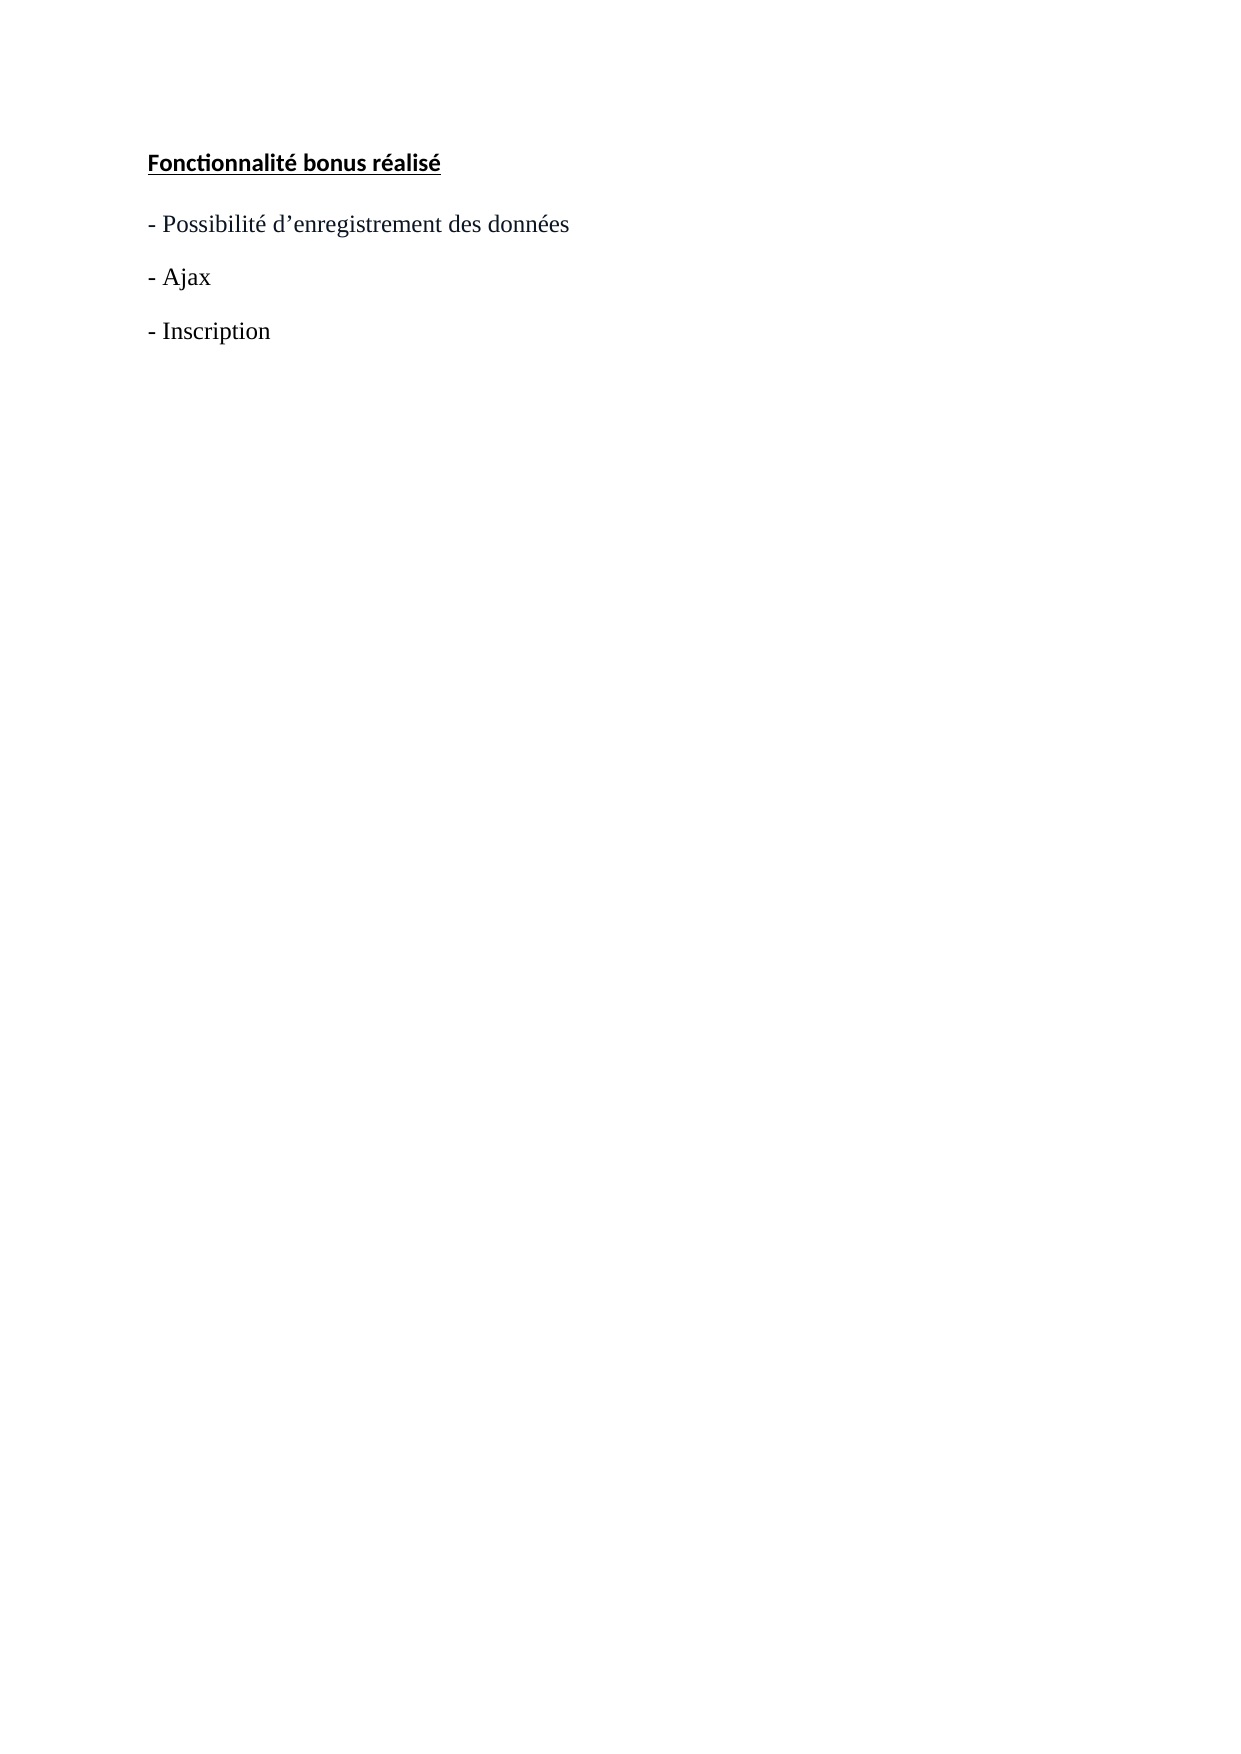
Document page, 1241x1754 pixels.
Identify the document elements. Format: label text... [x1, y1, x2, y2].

text Fonctionnalité bonus réalisé [148, 148, 1093, 178]
text - Ajax [148, 262, 1093, 291]
text - Possibilité d’enregistrement des données [148, 209, 1093, 237]
text - Inscription [148, 316, 1093, 345]
